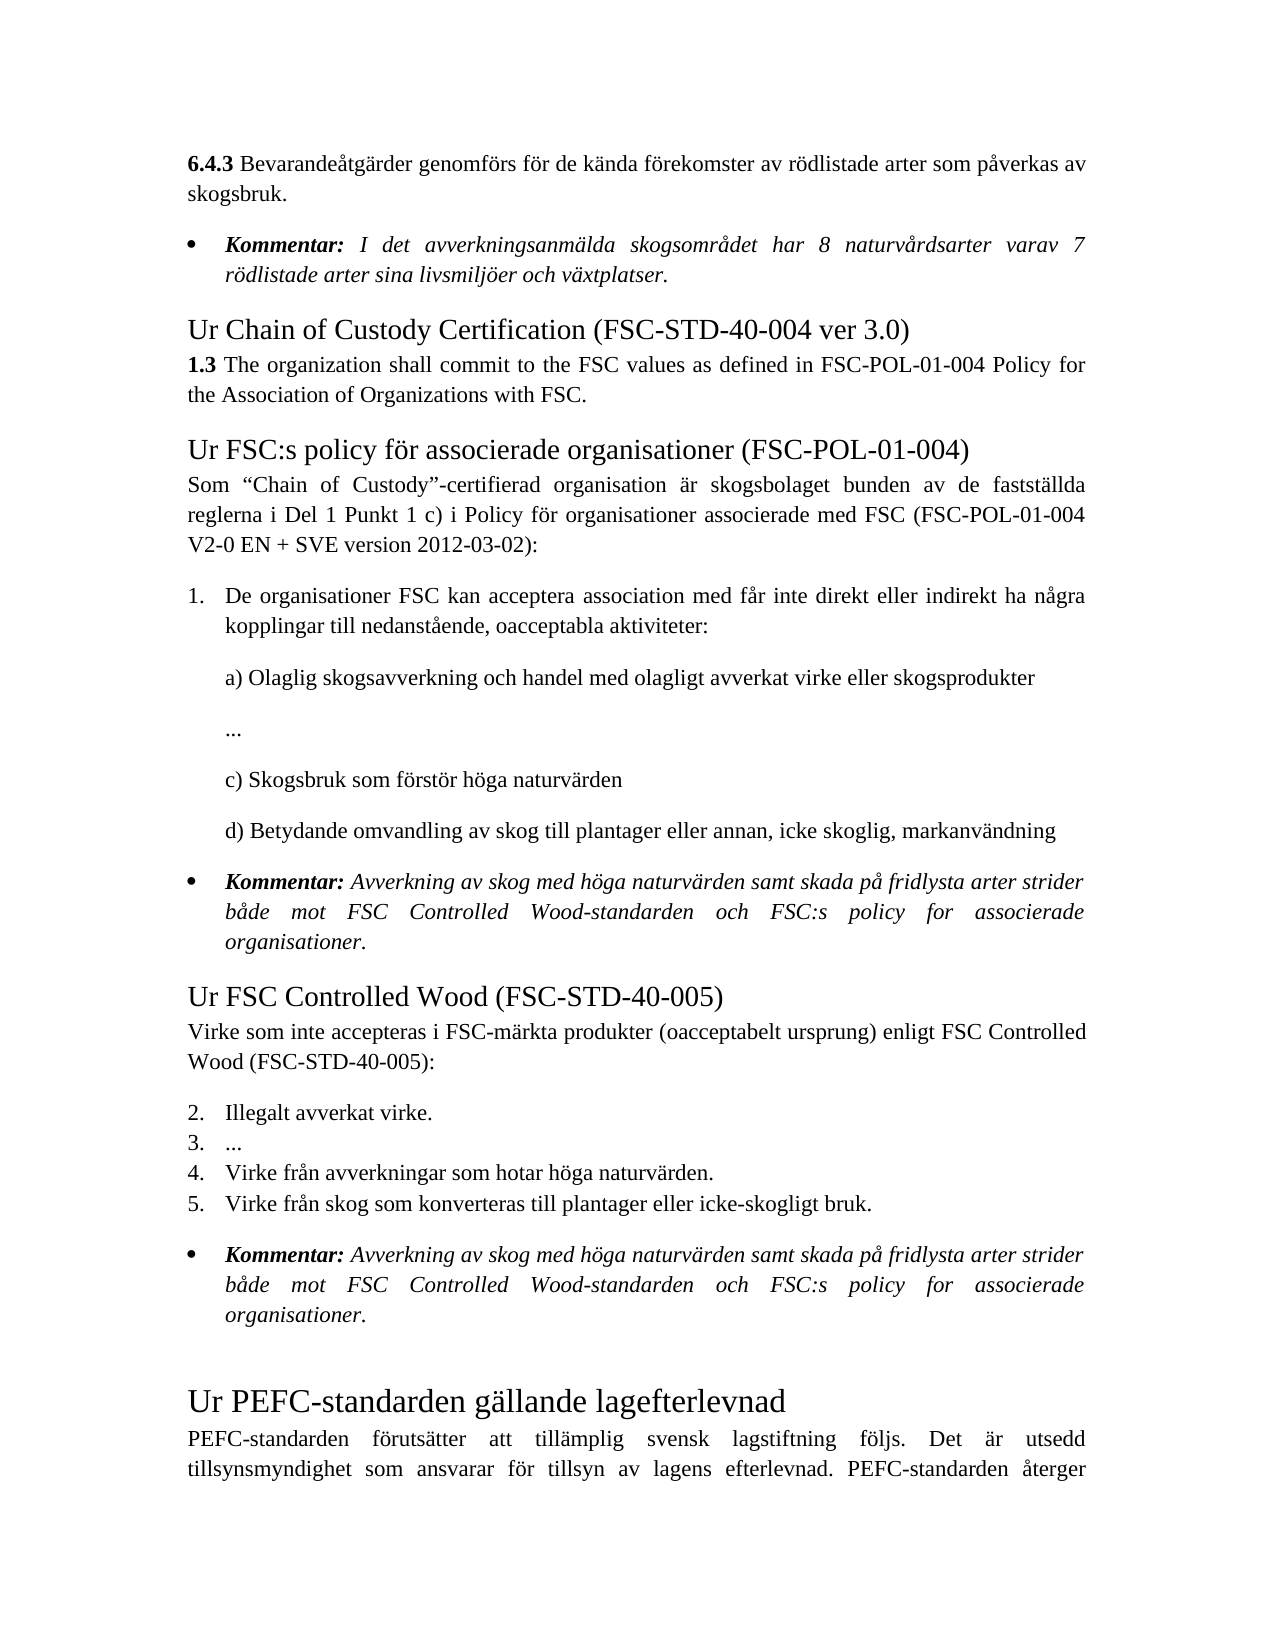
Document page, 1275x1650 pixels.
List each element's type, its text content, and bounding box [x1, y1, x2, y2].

subtitle Ur FSC Controlled Wood (FSC-STD-40-005) [187, 979, 1087, 1013]
list Kommentar: I det avverkningsanmälda skogsområdet har 8 naturvårdsarter varav 7 rödlistade arter sina livsmiljöer och växtplatser. [187, 231, 1087, 288]
text d) Betydande omvandling av skog till plantager eller annan, icke skoglig, markanvändning [225, 817, 1087, 843]
text Virke som inte accepteras i FSC-märkta produkter (oacceptabelt ursprung) enligt FSC Controlled Wood (FSC-STD-40-005): [187, 1018, 1087, 1074]
text ... [225, 714, 1087, 741]
text c) Skogsbruk som förstör höga naturvärden [225, 766, 1087, 792]
text 6.4.3 Bevarandeåtgärder genomförs för de kända förekomster av rödlistade arter som påverkas av skogsbruk. [187, 150, 1087, 207]
subtitle Ur FSC:s policy för associerade organisationer (FSC-POL-01-004) [187, 432, 1087, 466]
subtitle Ur Chain of Custody Certification (FSC-STD-40-004 ver 3.0) [187, 312, 1087, 346]
subtitle Ur PEFC-standarden gällande lagefterlevnad [187, 1381, 1087, 1419]
list De organisationer FSC kan acceptera association med får inte direkt eller indirekt ha några kopplingar till nedanstående, oacceptabla aktiviteter: [187, 582, 1087, 639]
list ... [187, 1129, 1087, 1156]
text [187, 1425, 1087, 1482]
text Som “Chain of Custody”-certifierad organisation är skogsbolaget bunden av de fastställda reglerna i Del 1 Punkt 1 c) i Policy för organisationer associerade med FSC (FSC-POL-01-004 V2-0 EN + SVE version 2012-03-02): [187, 471, 1087, 558]
list Kommentar: Avverkning av skog med höga naturvärden samt skada på fridlysta arter strider både mot FSC Controlled Wood-standarden och FSC:s policy for associerade organisationer. [187, 1241, 1087, 1327]
text 1.3 The organization shall commit to the FSC values as defined in FSC-POL-01-004 Policy for the Association of Organizations with FSC. [187, 351, 1087, 408]
list Illegalt avverkat virke. [187, 1099, 1087, 1125]
list Virke från skog som konverteras till plantager eller icke-skogligt bruk. [187, 1189, 1087, 1216]
list Virke från avverkningar som hotar höga naturvärden. [187, 1159, 1087, 1186]
list Kommentar: Avverkning av skog med höga naturvärden samt skada på fridlysta arter strider både mot FSC Controlled Wood-standarden och FSC:s policy for associerade organisationer. [187, 868, 1087, 954]
text a) Olaglig skogsavverkning och handel med olagligt avverkat virke eller skogsprodukter [225, 663, 1087, 690]
